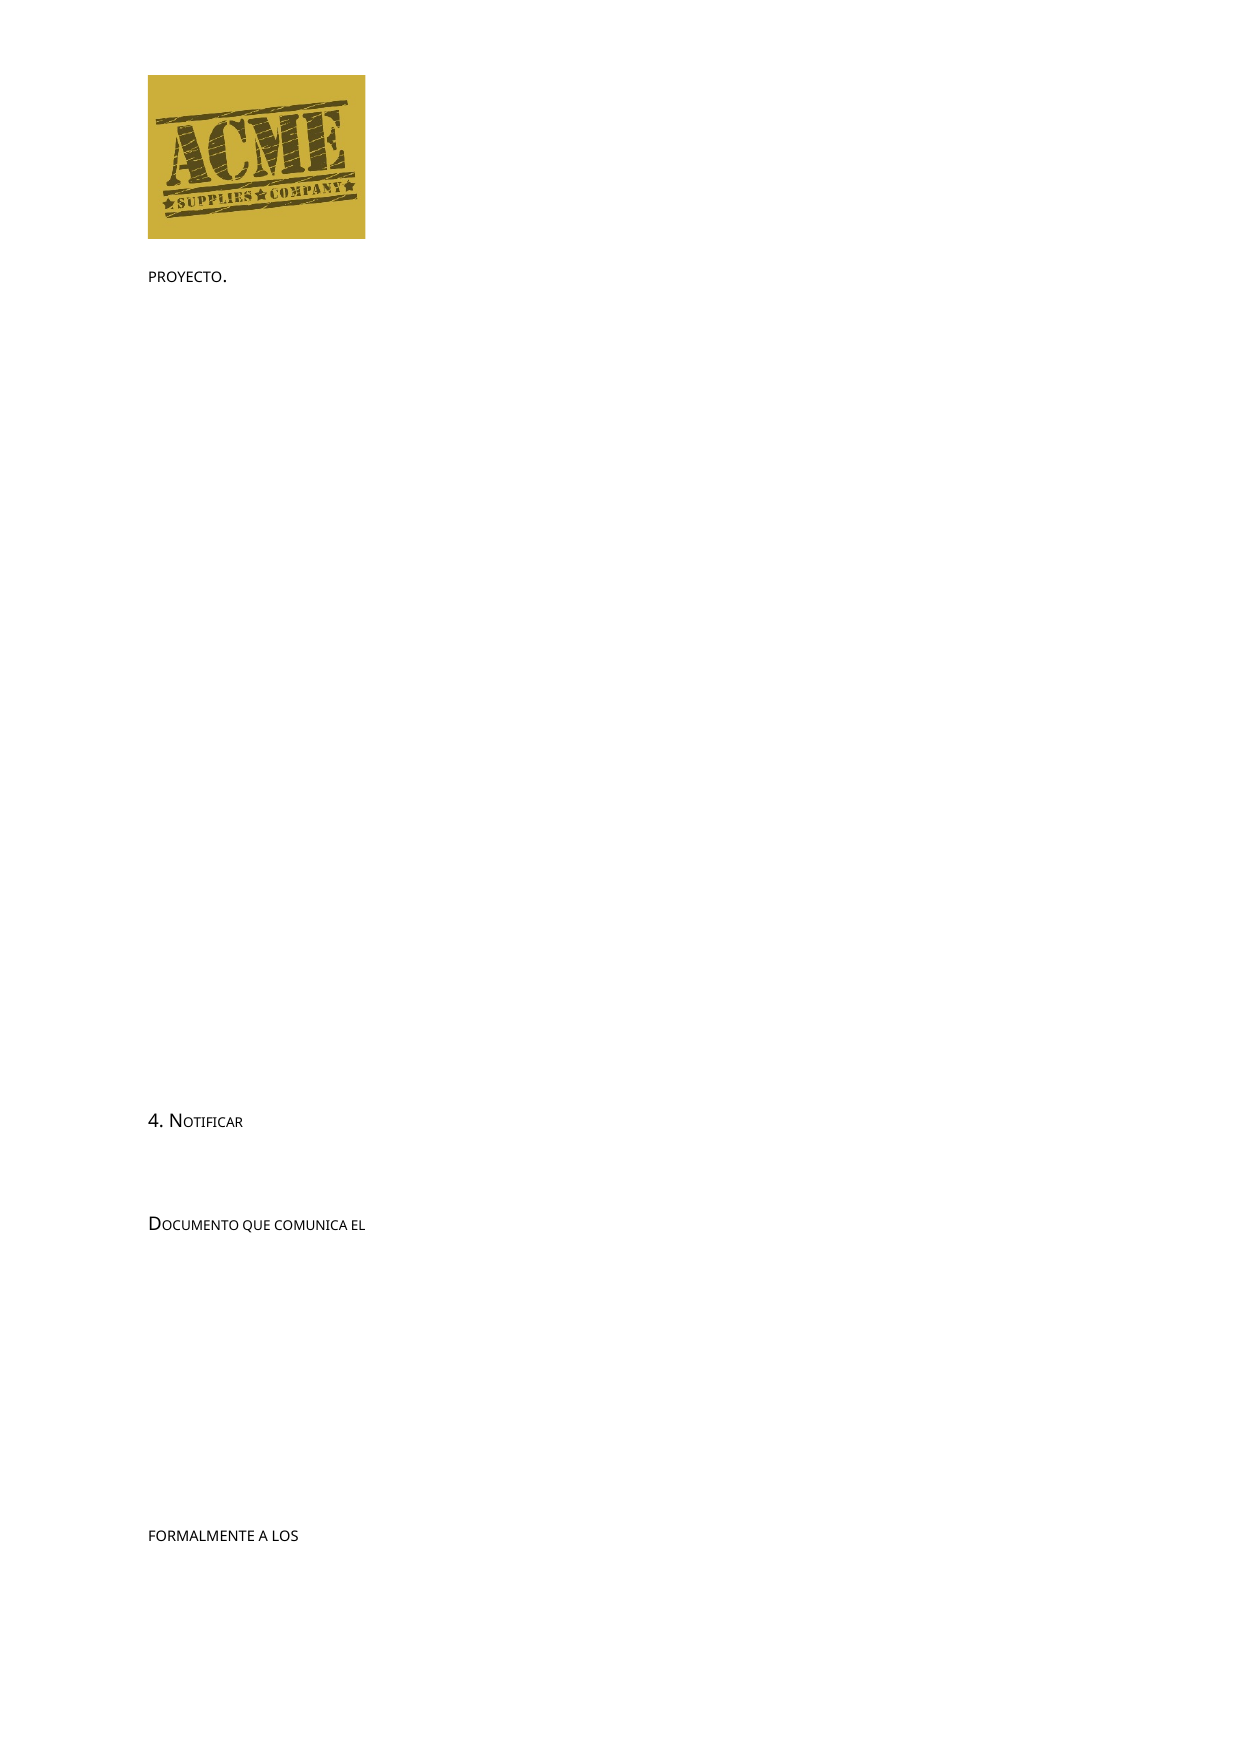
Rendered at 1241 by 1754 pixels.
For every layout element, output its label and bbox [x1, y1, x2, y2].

picture [147, 75, 366, 239]
